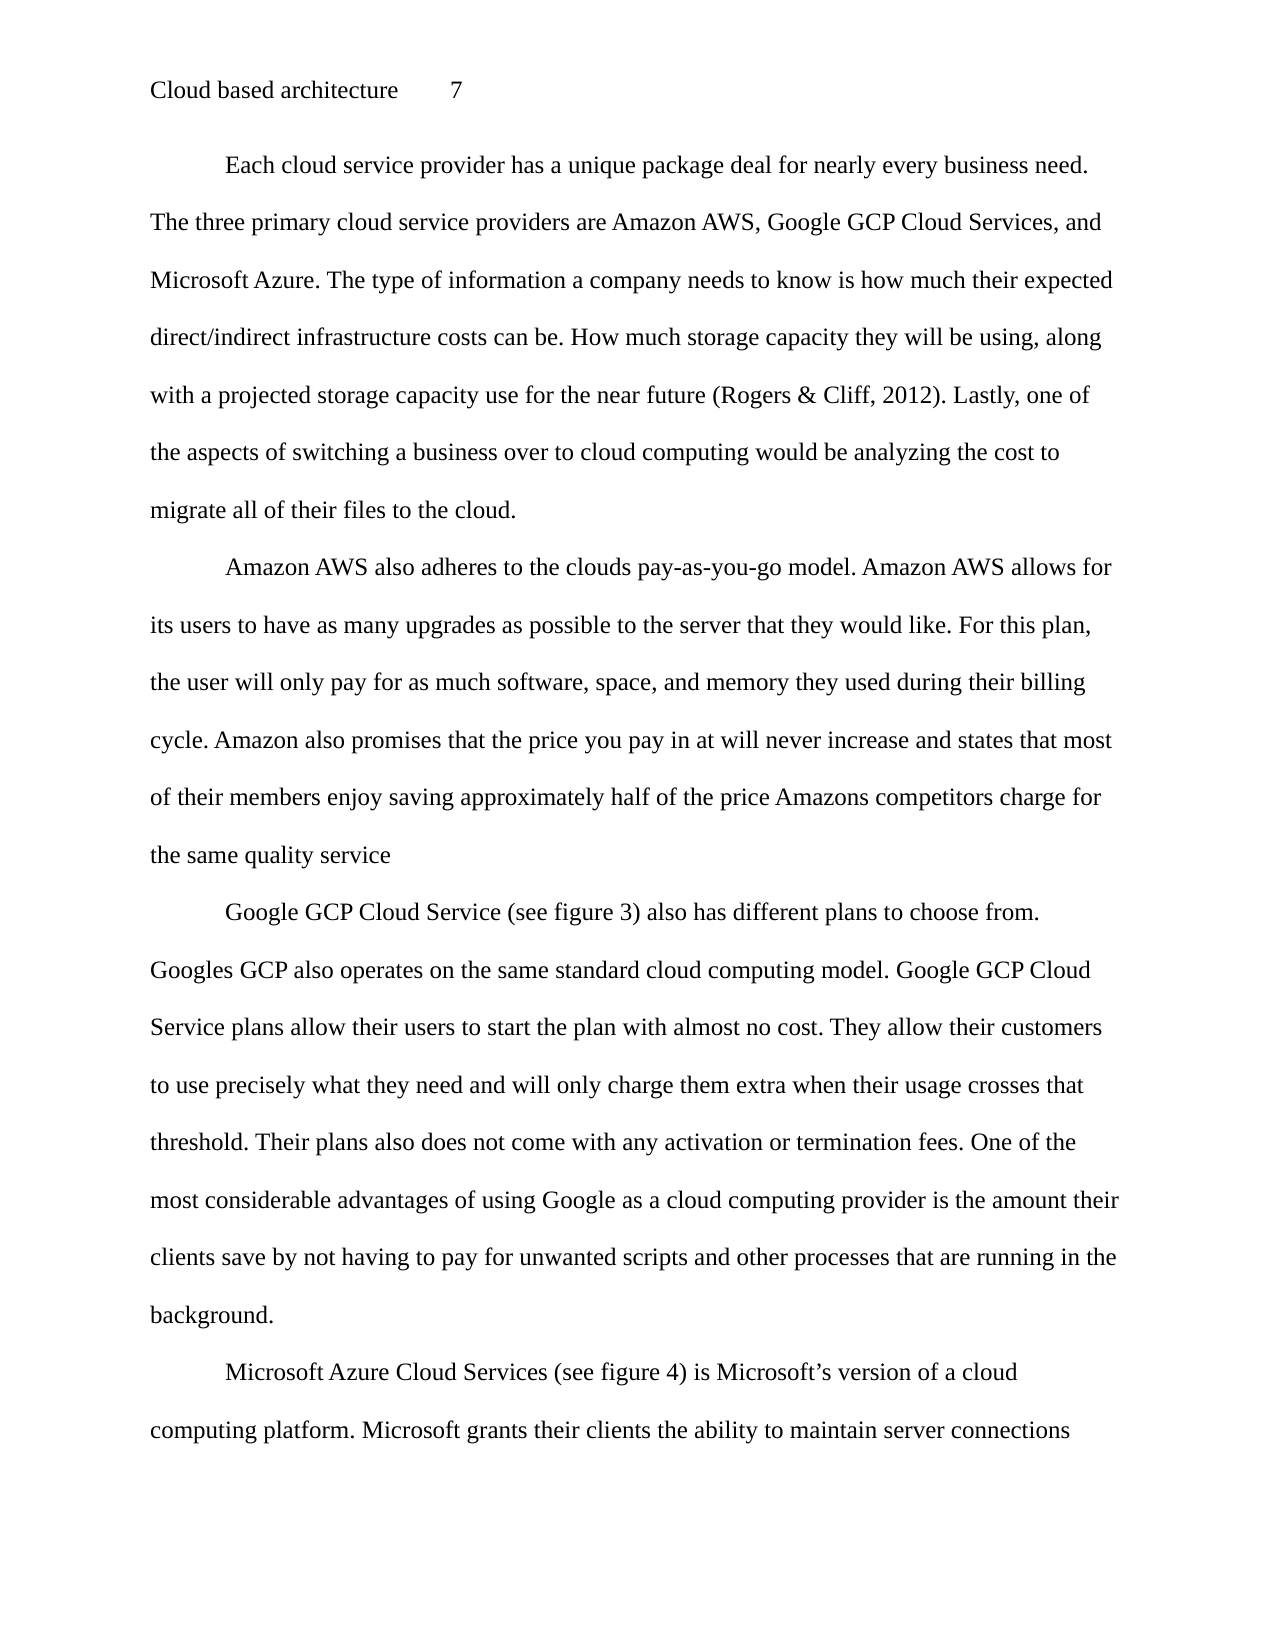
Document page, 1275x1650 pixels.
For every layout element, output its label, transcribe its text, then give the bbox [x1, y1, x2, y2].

text Amazon AWS also adheres to the clouds pay-as-you-go model. Amazon AWS allows for its users to have as many upgrades as possible to the server that they would like. For this plan, the user will only pay for as much software, space, and memory they used during their billing cycle. Amazon also promises that the price you pay in at will never increase and states that most of their members enjoy saving approximately half of the price Amazons competitors charge for the same quality service [150, 552, 1125, 869]
text Each cloud service provider has a unique package deal for nearly every business need. The three primary cloud service providers are Amazon AWS, Google GCP Cloud Services, and Microsoft Azure. The type of information a company needs to know is how much their expected direct/indirect infrastructure costs can be. How much storage capacity they will be using, along with a projected storage capacity use for the near future (Rogers & Cliff, 2012). Lastly, one of the aspects of switching a business over to cloud computing would be analyzing the cost to migrate all of their files to the cloud. [150, 150, 1125, 524]
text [150, 1357, 1125, 1444]
text Google GCP Cloud Service (see figure 3) also has different plans to choose from. Googles GCP also operates on the same standard cloud computing model. Google GCP Cloud Service plans allow their users to start the plan with almost no cost. They allow their customers to use precisely what they need and will only charge them extra when their usage crosses that threshold. Their plans also does not come with any activation or termination fees. One of the most considerable advantages of using Google as a cloud computing provider is the amount their clients save by not having to pay for unwanted scripts and other processes that are running in the background. [150, 897, 1125, 1329]
